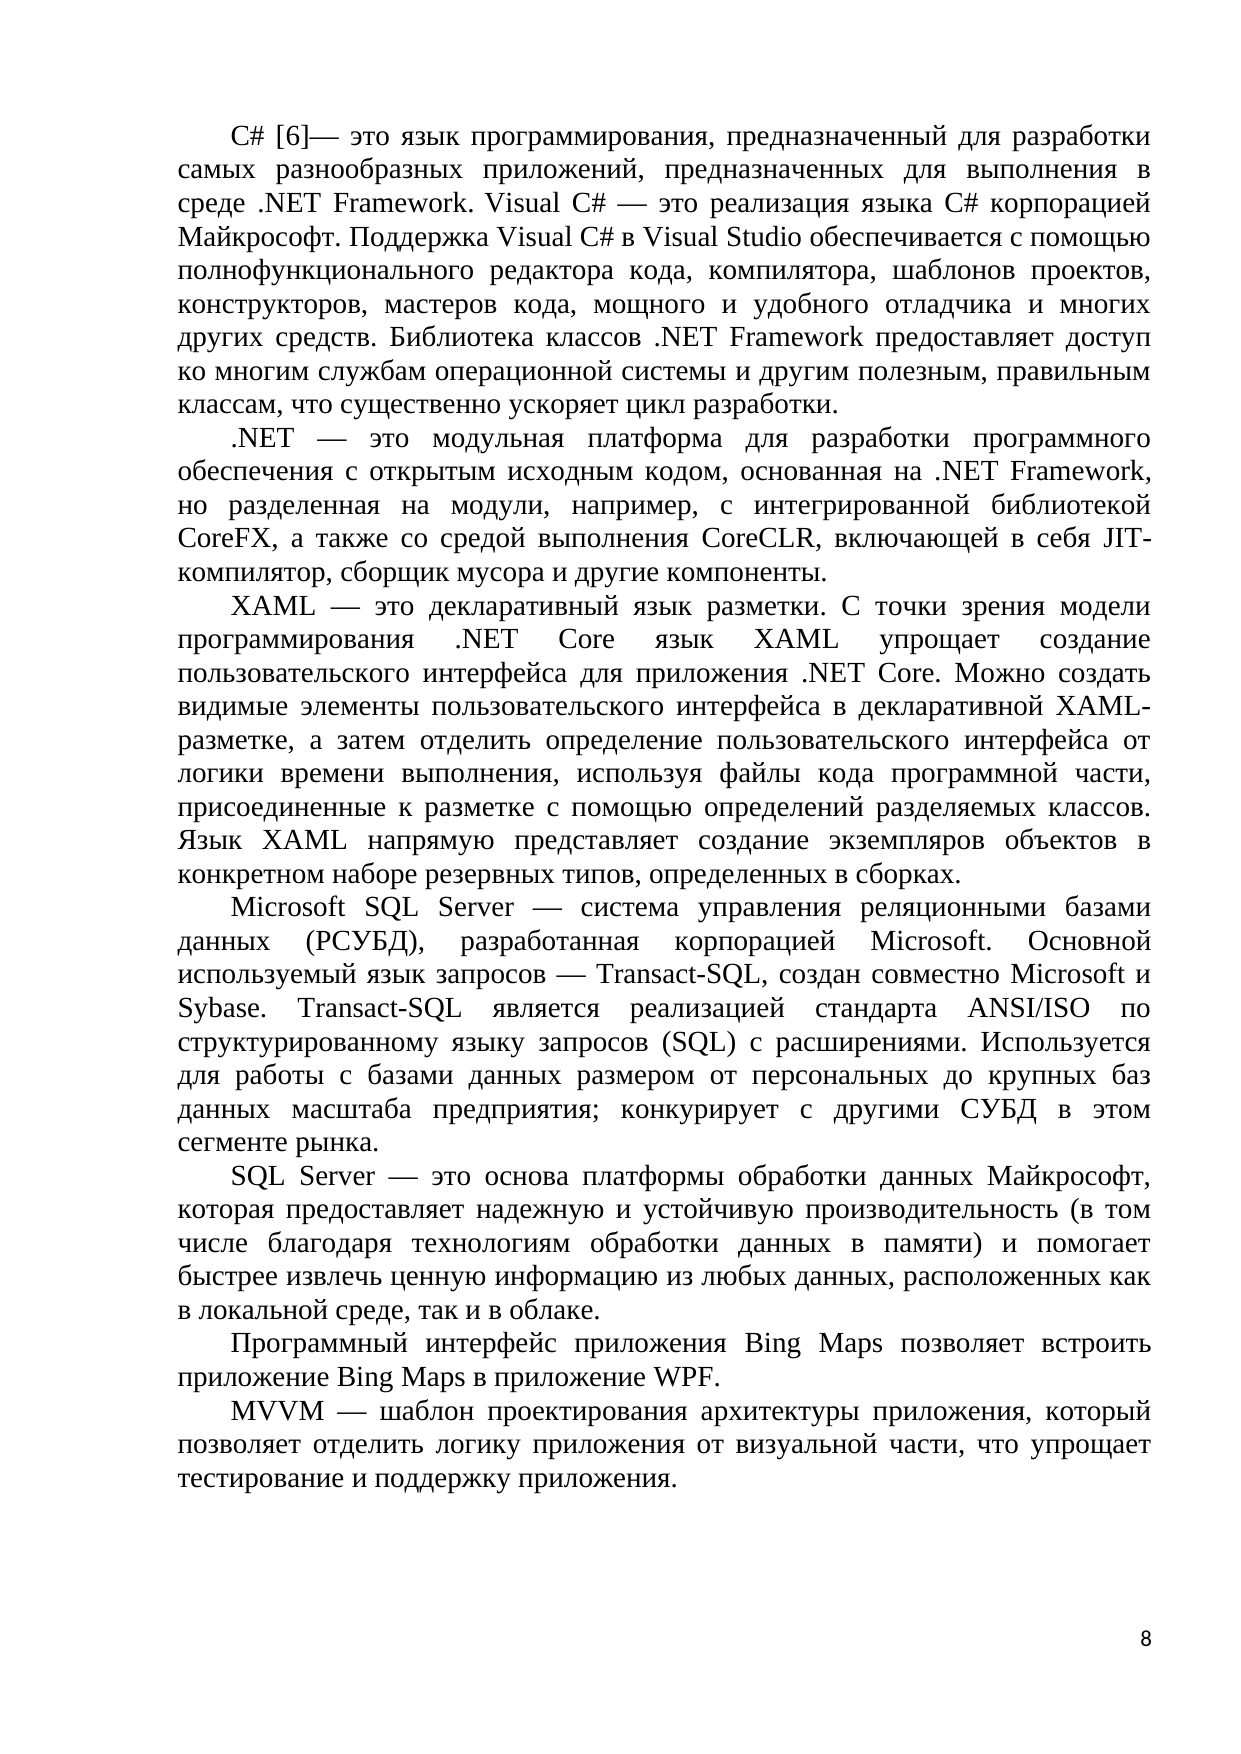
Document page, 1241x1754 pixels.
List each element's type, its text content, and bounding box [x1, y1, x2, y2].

list Программный интерфейс приложения Bing Maps позволяет встроить приложение Bing Maps в приложение WPF. [177, 1326, 1152, 1393]
list Microsoft SQL Server — система управления реляционными базами данных (РСУБД), разработанная корпорацией Microsoft. Основной используемый язык запросов — Transact-SQL, создан совместно Microsoft и Sybase. Transact-SQL является реализацией стандарта ANSI/ISO по структурированному языку запросов (SQL) с расширениями. Используется для работы с базами данных размером от персональных до крупных баз данных масштаба предприятия; конкурирует с другими СУБД в этом сегменте рынка. [177, 889, 1152, 1158]
list .NET — это модульная платформа для разработки программного обеспечения с открытым исходным кодом, основанная на .NET Framework, но разделенная на модули, например, с интегрированной библиотекой CoreFX, а также со средой выполнения CoreCLR, включающей в себя JIT-компилятор, сборщик мусора и другие компоненты. [177, 420, 1152, 588]
list MVVM — шаблон проектирования архитектуры приложения, который позволяет отделить логику приложения от визуальной части, что упрощает тестирование и поддержку приложения. [177, 1393, 1152, 1493]
list C# [6]— это язык программирования, предназначенный для разработки самых разнообразных приложений, предназначенных для выполнения в среде .NET Framework. Visual C# — это реализация языка C# корпорацией Майкрософт. Поддержка Visual C# в Visual Studio обеспечивается с помощью полнофункционального редактора кода, компилятора, шаблонов проектов, конструкторов, мастеров кода, мощного и удобного отладчика и многих других средств. Библиотека классов .NET Framework предоставляет доступ ко многим службам операционной системы и другим полезным, правильным классам, что существенно ускоряет цикл разработки. [177, 118, 1152, 420]
list XAML — это декларативный язык разметки. С точки зрения модели программирования .NET Core язык XAML упрощает создание пользовательского интерфейса для приложения .NET Core. Можно создать видимые элементы пользовательского интерфейса в декларативной XAML-разметке, а затем отделить определение пользовательского интерфейса от логики времени выполнения, используя файлы кода программной части, присоединенные к разметке с помощью определений разделяемых классов. Язык XAML напрямую представляет создание экземпляров объектов в конкретном наборе резервных типов, определенных в сборках. [177, 588, 1152, 889]
list SQL Server — это основа платформы обработки данных Майкрософт, которая предоставляет надежную и устойчивую производительность (в том числе благодаря технологиям обработки данных в памяти) и помогает быстрее извлечь ценную информацию из любых данных, расположенных как в локальной среде, так и в облаке. [177, 1158, 1152, 1326]
